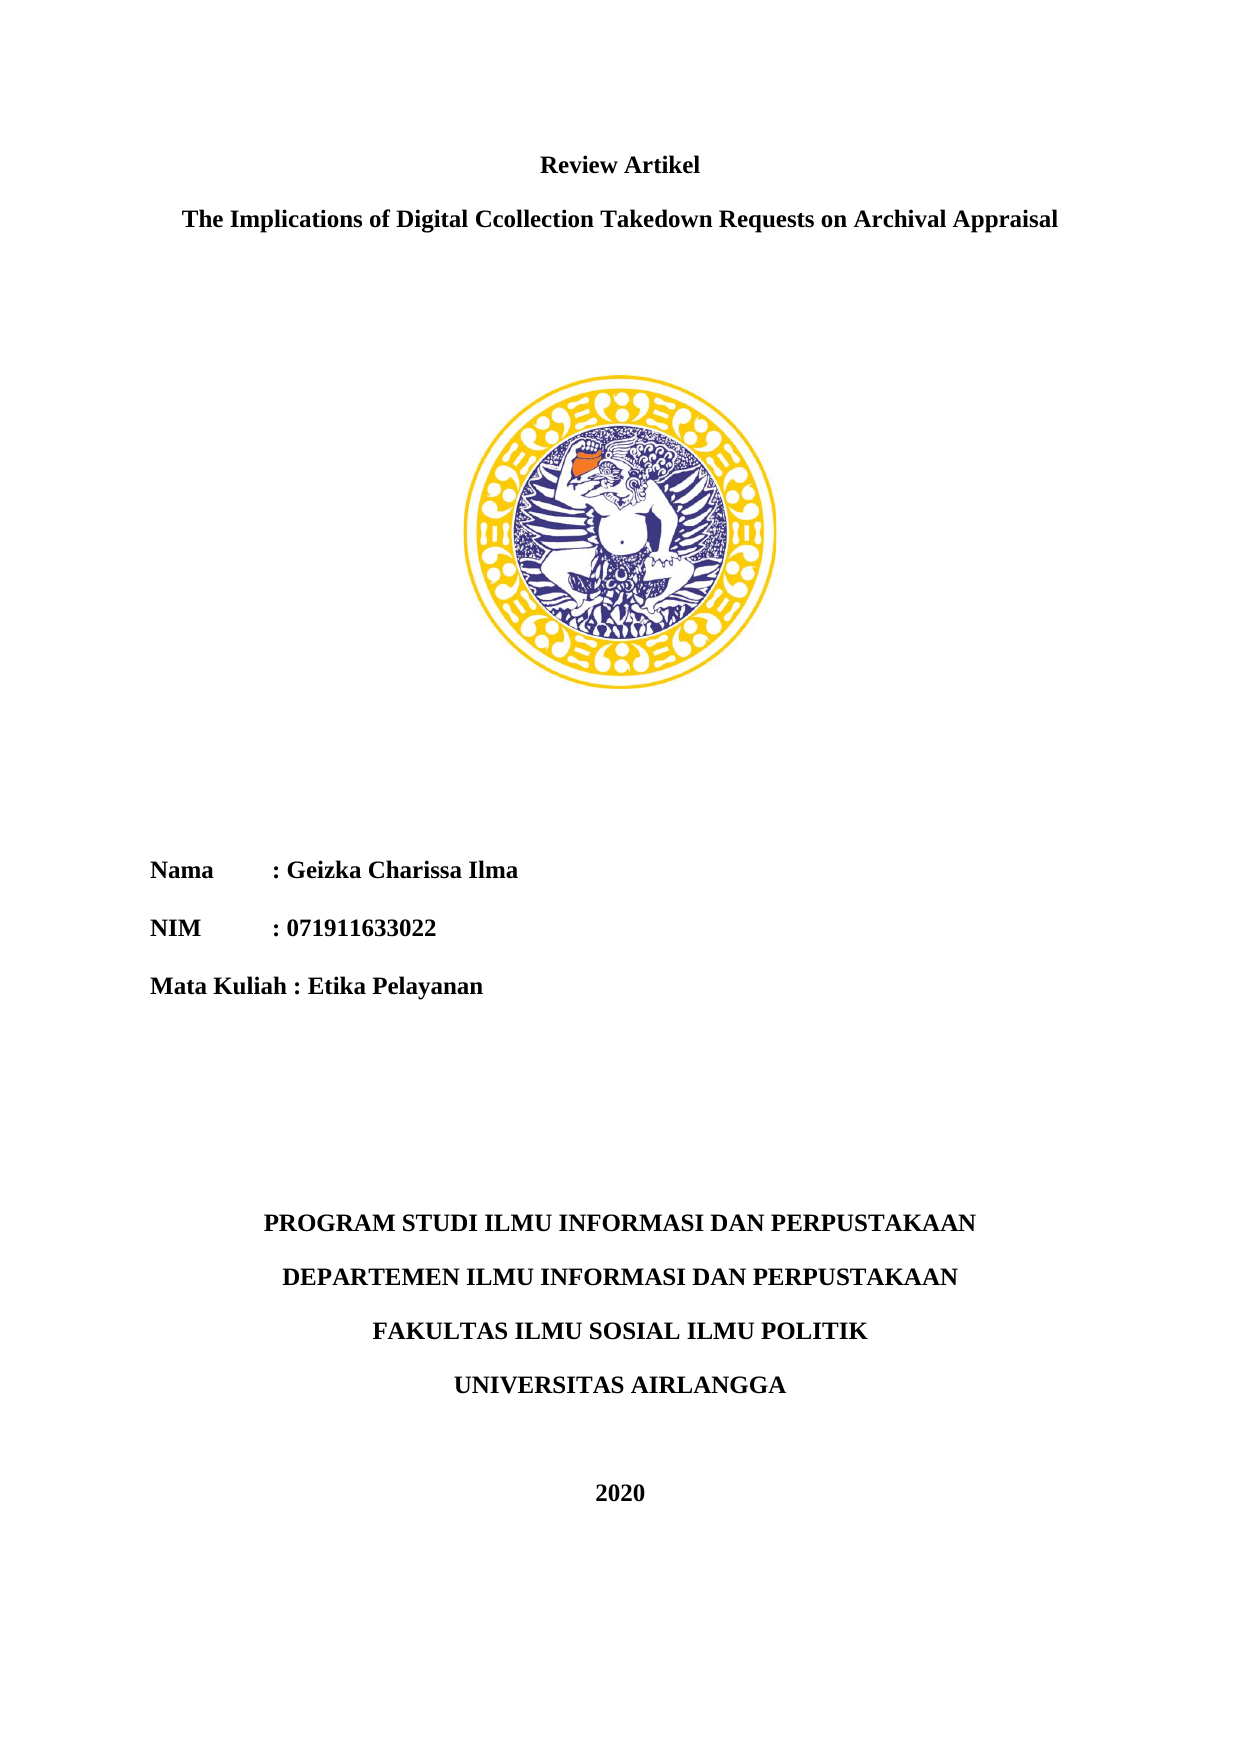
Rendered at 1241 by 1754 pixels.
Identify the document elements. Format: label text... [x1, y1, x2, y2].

text UNIVERSITAS AIRLANGGA [150, 1370, 1090, 1399]
picture [463, 375, 777, 689]
text The Implications of Digital Ccollection Takedown Requests on Archival Appraisal [150, 204, 1090, 233]
text DEPARTEMEN ILMU INFORMASI DAN PERPUSTAKAAN [150, 1262, 1090, 1291]
text Nama : Geizka Charissa Ilma [150, 855, 1090, 884]
text Mata Kuliah : Etika Pelayanan [150, 971, 1090, 1000]
text 2020 [150, 1478, 1090, 1506]
text FAKULTAS ILMU SOSIAL ILMU POLITIK [150, 1316, 1090, 1345]
text Review Artikel [150, 150, 1090, 179]
text NIM : 071911633022 [150, 913, 1090, 942]
text PROGRAM STUDI ILMU INFORMASI DAN PERPUSTAKAAN [150, 1208, 1090, 1237]
